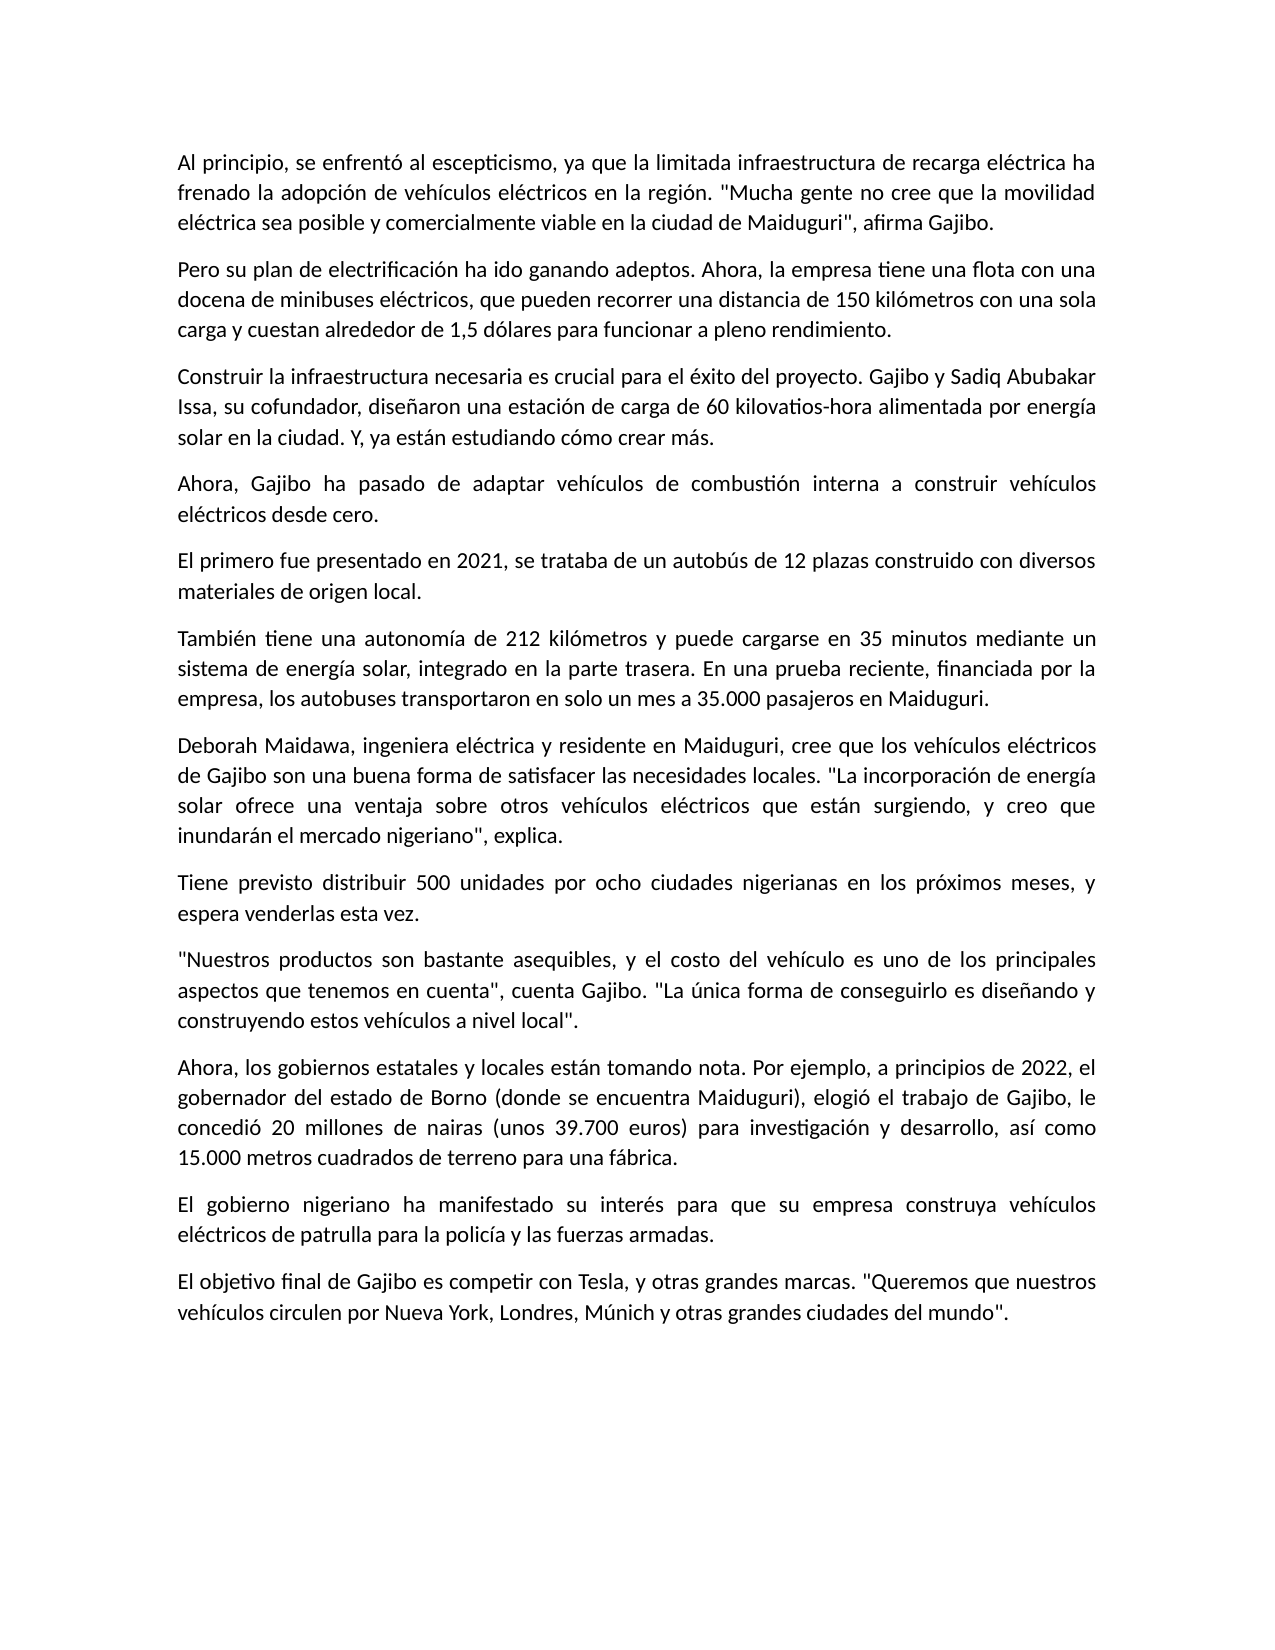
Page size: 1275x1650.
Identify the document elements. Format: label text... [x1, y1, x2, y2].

text Deborah Maidawa, ingeniera eléctrica y residente en Maiduguri, cree que los vehículos eléctricos de Gajibo son una buena forma de satisfacer las necesidades locales. "La incorporación de energía solar ofrece una ventaja sobre otros vehículos eléctricos que están surgiendo, y creo que inundarán el mercado nigeriano", explica. [177, 731, 1098, 849]
text Construir la infraestructura necesaria es crucial para el éxito del proyecto. Gajibo y Sadiq Abubakar Issa, su cofundador, diseñaron una estación de carga de 60 kilovatios-hora alimentada por energía solar en la ciudad. Y, ya están estudiando cómo crear más. [177, 362, 1098, 451]
text También tiene una autonomía de 212 kilómetros y puede cargarse en 35 minutos mediante un sistema de energía solar, integrado en la parte trasera. En una prueba reciente, financiada por la empresa, los autobuses transportaron en solo un mes a 35.000 pasajeros en Maiduguri. [177, 624, 1098, 712]
text El gobierno nigeriano ha manifestado su interés para que su empresa construya vehículos eléctricos de patrulla para la policía y las fuerzas armadas. [177, 1190, 1098, 1248]
text Ahora, los gobiernos estatales y locales están tomando nota. Por ejemplo, a principios de 2022, el gobernador del estado de Borno (donde se encuentra Maiduguri), elogió el trabajo de Gajibo, le concedió 20 millones de nairas (unos 39.700 euros) para investigación y desarrollo, así como 15.000 metros cuadrados de terreno para una fábrica. [177, 1053, 1098, 1171]
text Ahora, Gajibo ha pasado de adaptar vehículos de combustión interna a construir vehículos eléctricos desde cero. [177, 469, 1098, 528]
text Al principio, se enfrentó al escepticismo, ya que la limitada infraestructura de recarga eléctrica ha frenado la adopción de vehículos eléctricos en la región. "Mucha gente no cree que la movilidad eléctrica sea posible y comercialmente viable en la ciudad de Maiduguri", afirma Gajibo. [177, 148, 1098, 236]
text Tiene previsto distribuir 500 unidades por ocho ciudades nigerianas en los próximos meses, y espera venderlas esta vez. [177, 868, 1098, 927]
text El primero fue presentado en 2021, se trataba de un autobús de 12 plazas construido con diversos materiales de origen local. [177, 547, 1098, 605]
text Pero su plan de electrificación ha ido ganando adeptos. Ahora, la empresa tiene una flota con una docena de minibuses eléctricos, que pueden recorrer una distancia de 150 kilómetros con una sola carga y cuestan alrededor de 1,5 dólares para funcionar a pleno rendimiento. [177, 255, 1098, 343]
text El objetivo final de Gajibo es competir con Tesla, y otras grandes marcas. "Queremos que nuestros vehículos circulen por Nueva York, Londres, Múnich y otras grandes ciudades del mundo". [177, 1267, 1098, 1326]
text "Nuestros productos son bastante asequibles, y el costo del vehículo es uno de los principales aspectos que tenemos en cuenta", cuenta Gajibo. "La única forma de conseguirlo es diseñando y construyendo estos vehículos a nivel local". [177, 946, 1098, 1034]
